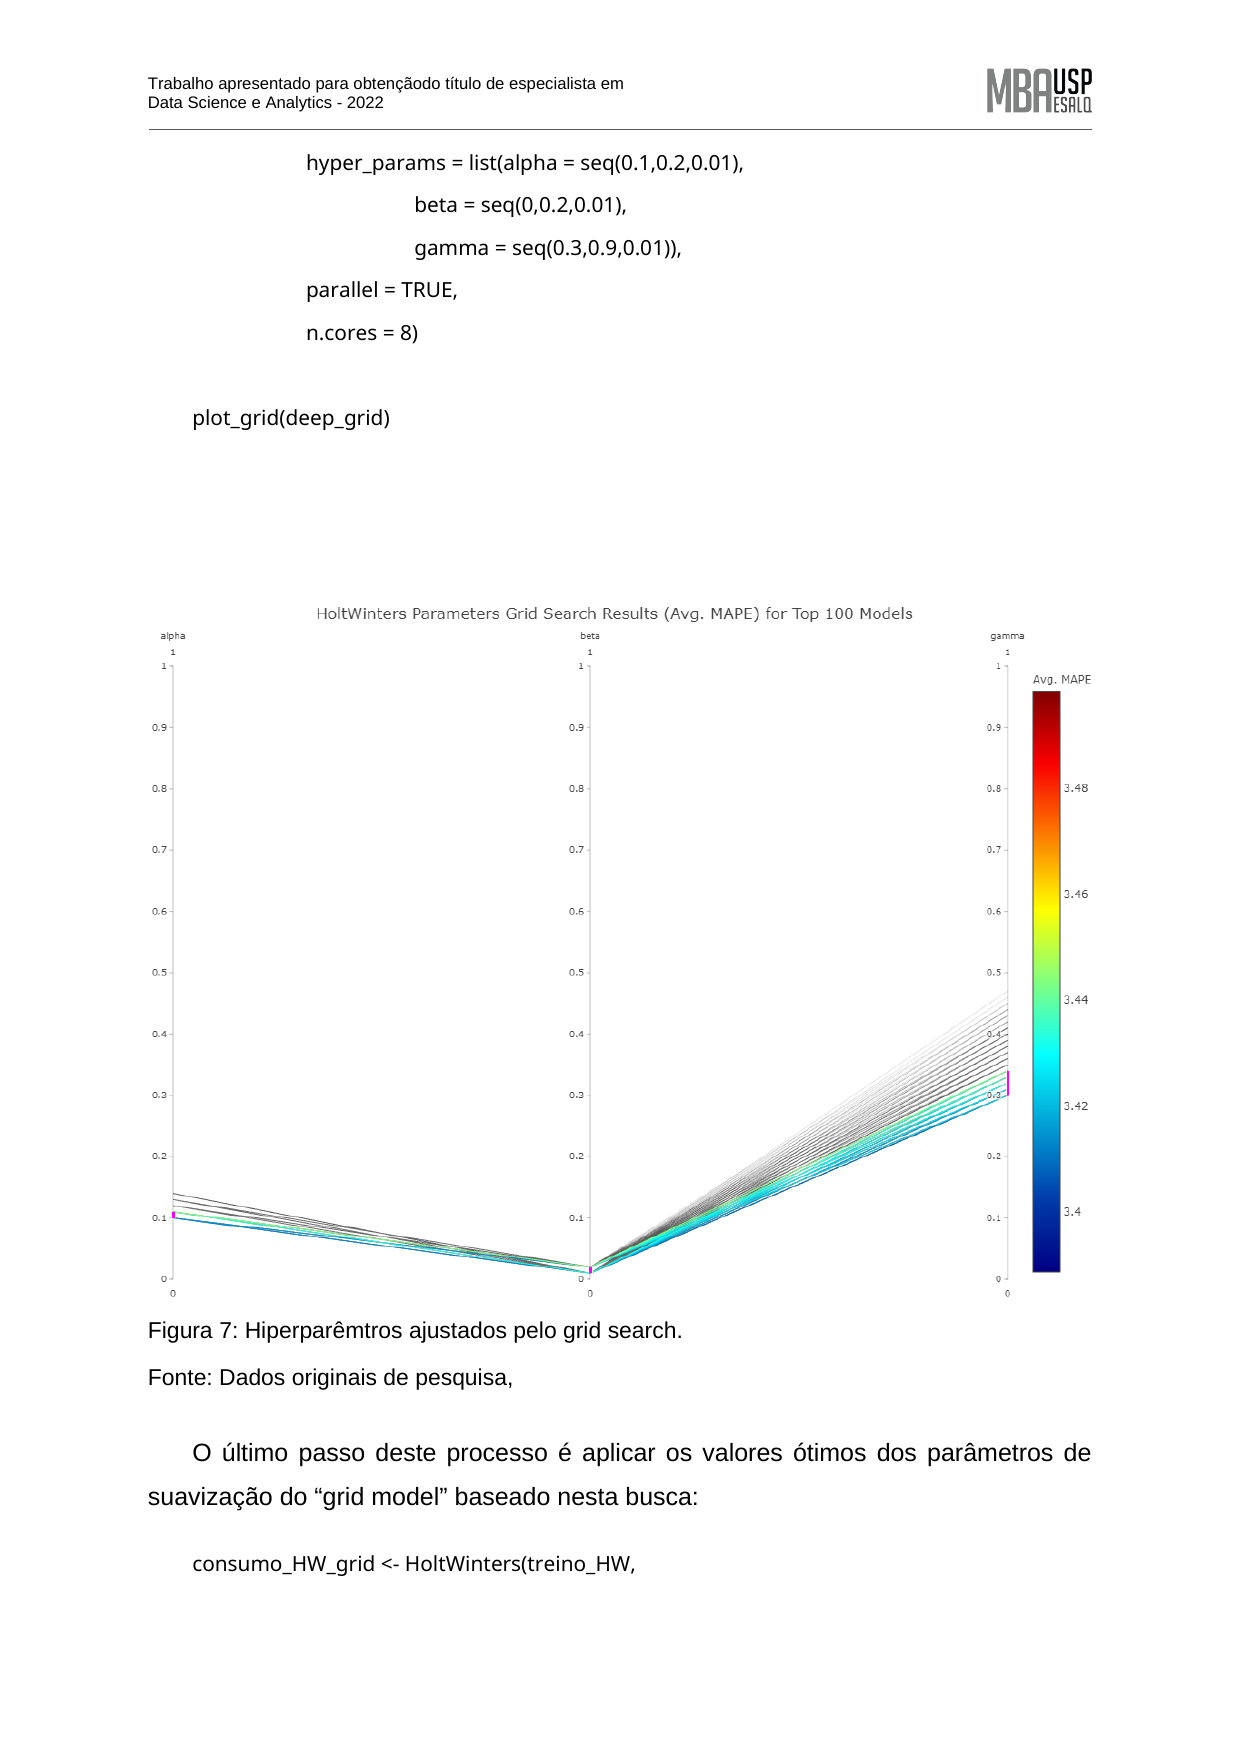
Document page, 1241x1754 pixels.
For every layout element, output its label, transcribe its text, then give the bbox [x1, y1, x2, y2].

text n.cores = 8) [148, 318, 1092, 347]
text O último passo deste processo é aplicar os valores ótimos dos parâmetros de suavização do “grid model” baseado nesta busca: [148, 1438, 1092, 1510]
picture [118, 573, 1109, 1317]
text beta = seq(0,0.2,0.01), [148, 190, 1092, 219]
text parallel = TRUE, [148, 276, 1092, 304]
text hyper_params = list(alpha = seq(0.1,0.2,0.01), [148, 148, 1092, 176]
text Figura 7: Hiperparêmtros ajustados pelo grid search. [148, 1317, 1092, 1343]
text plot_grid(deep_grid) [148, 403, 1092, 432]
text consumo_HW_grid <- HoltWinters(treino_HW, [148, 1549, 1092, 1577]
picture [984, 67, 1095, 114]
text Fonte: Dados originais de pesquisa, [148, 1364, 1092, 1390]
text gamma = seq(0.3,0.9,0.01)), [148, 233, 1092, 261]
